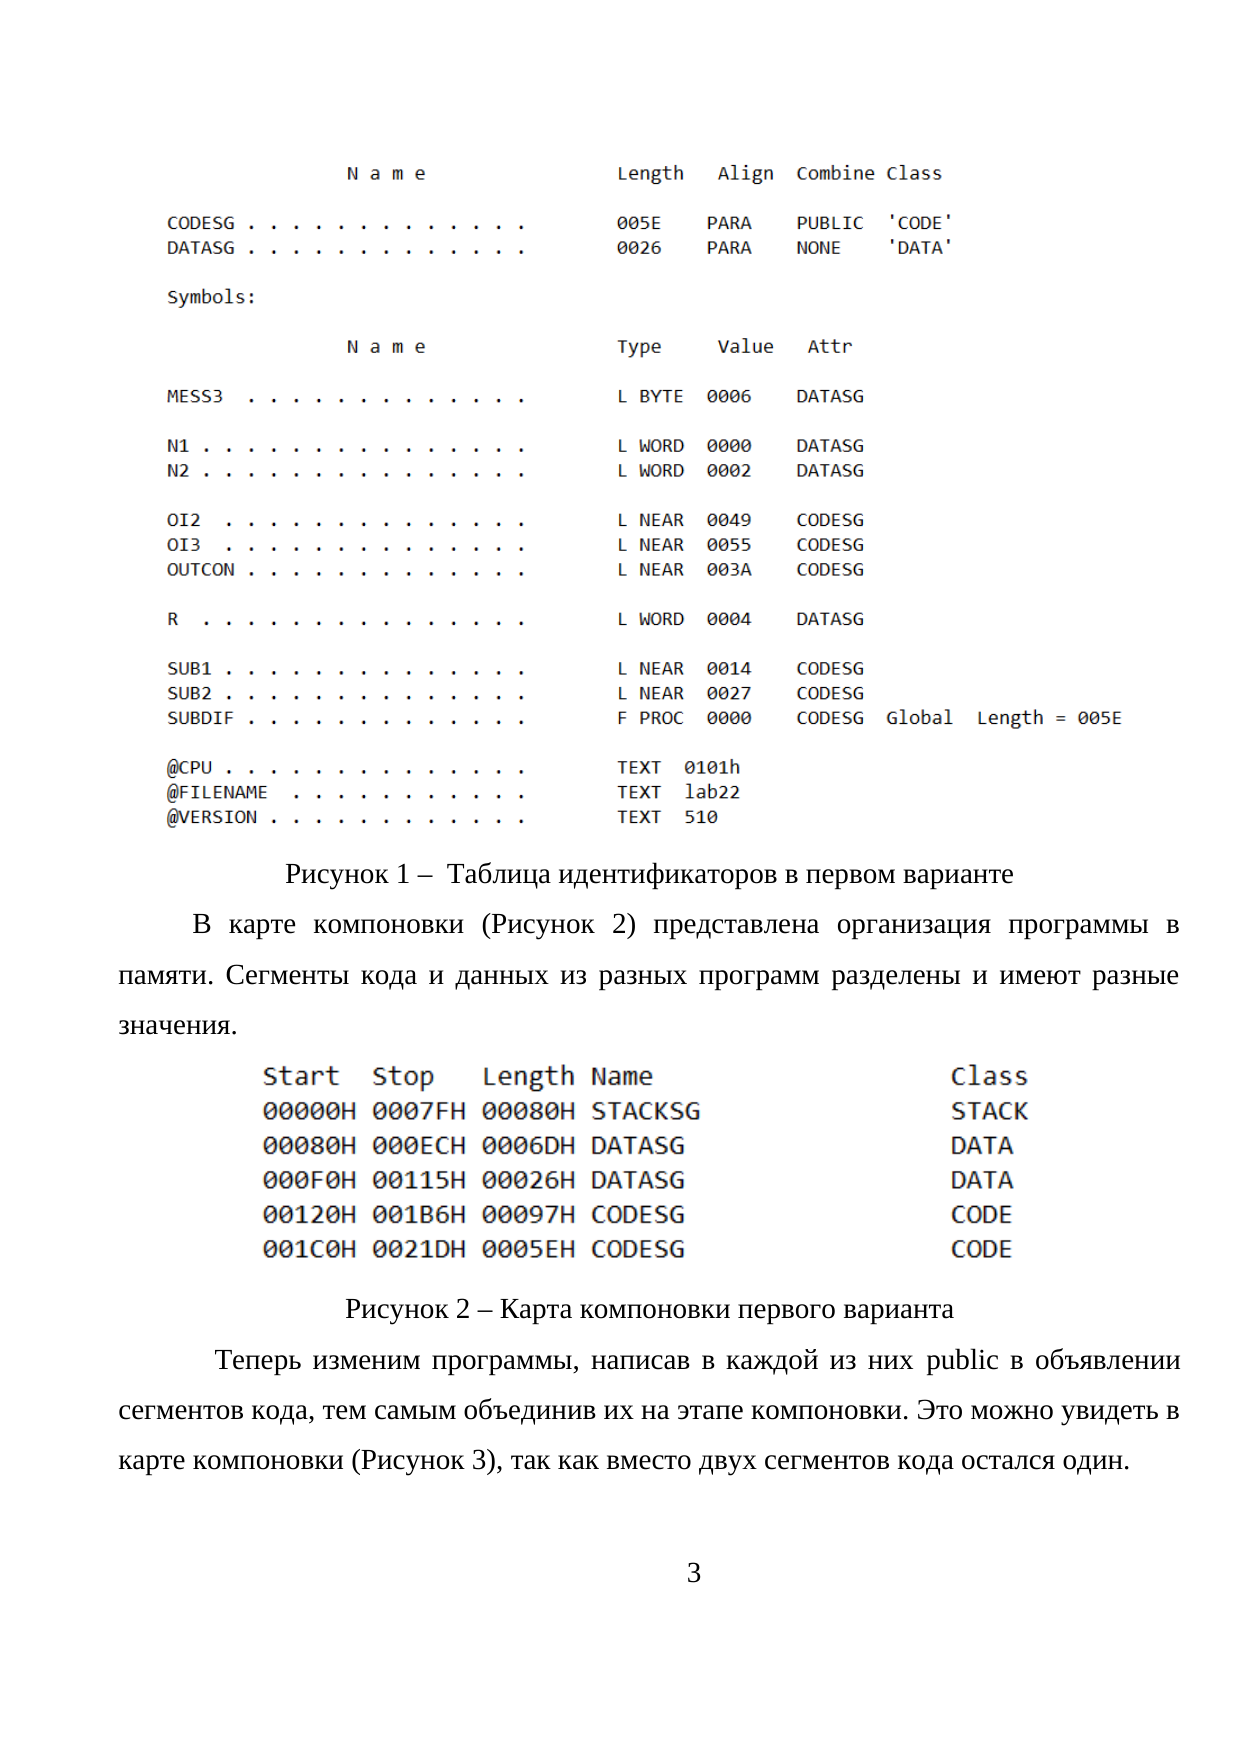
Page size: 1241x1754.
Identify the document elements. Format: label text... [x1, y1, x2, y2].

text Рисунок 2 – Карта компоновки первого варианта [118, 1292, 1181, 1325]
text В карте компоновки (Рисунок 2) представлена организация программы в памяти. Сегменты кода и данных из разных программ разделены и имеют разные значения. [118, 907, 1181, 1041]
picture [255, 1057, 1045, 1275]
text Рисунок 1 – Таблица идентификаторов в первом варианте [118, 856, 1181, 890]
text Теперь изменим программы, написав в каждой из них public в объявлении сегментов кода, тем самым объединив их на этапе компоновки. Это можно увидеть в карте компоновки (Рисунок 3), так как вместо двух сегментов кода остался один. [118, 1342, 1181, 1476]
picture [165, 147, 1135, 840]
